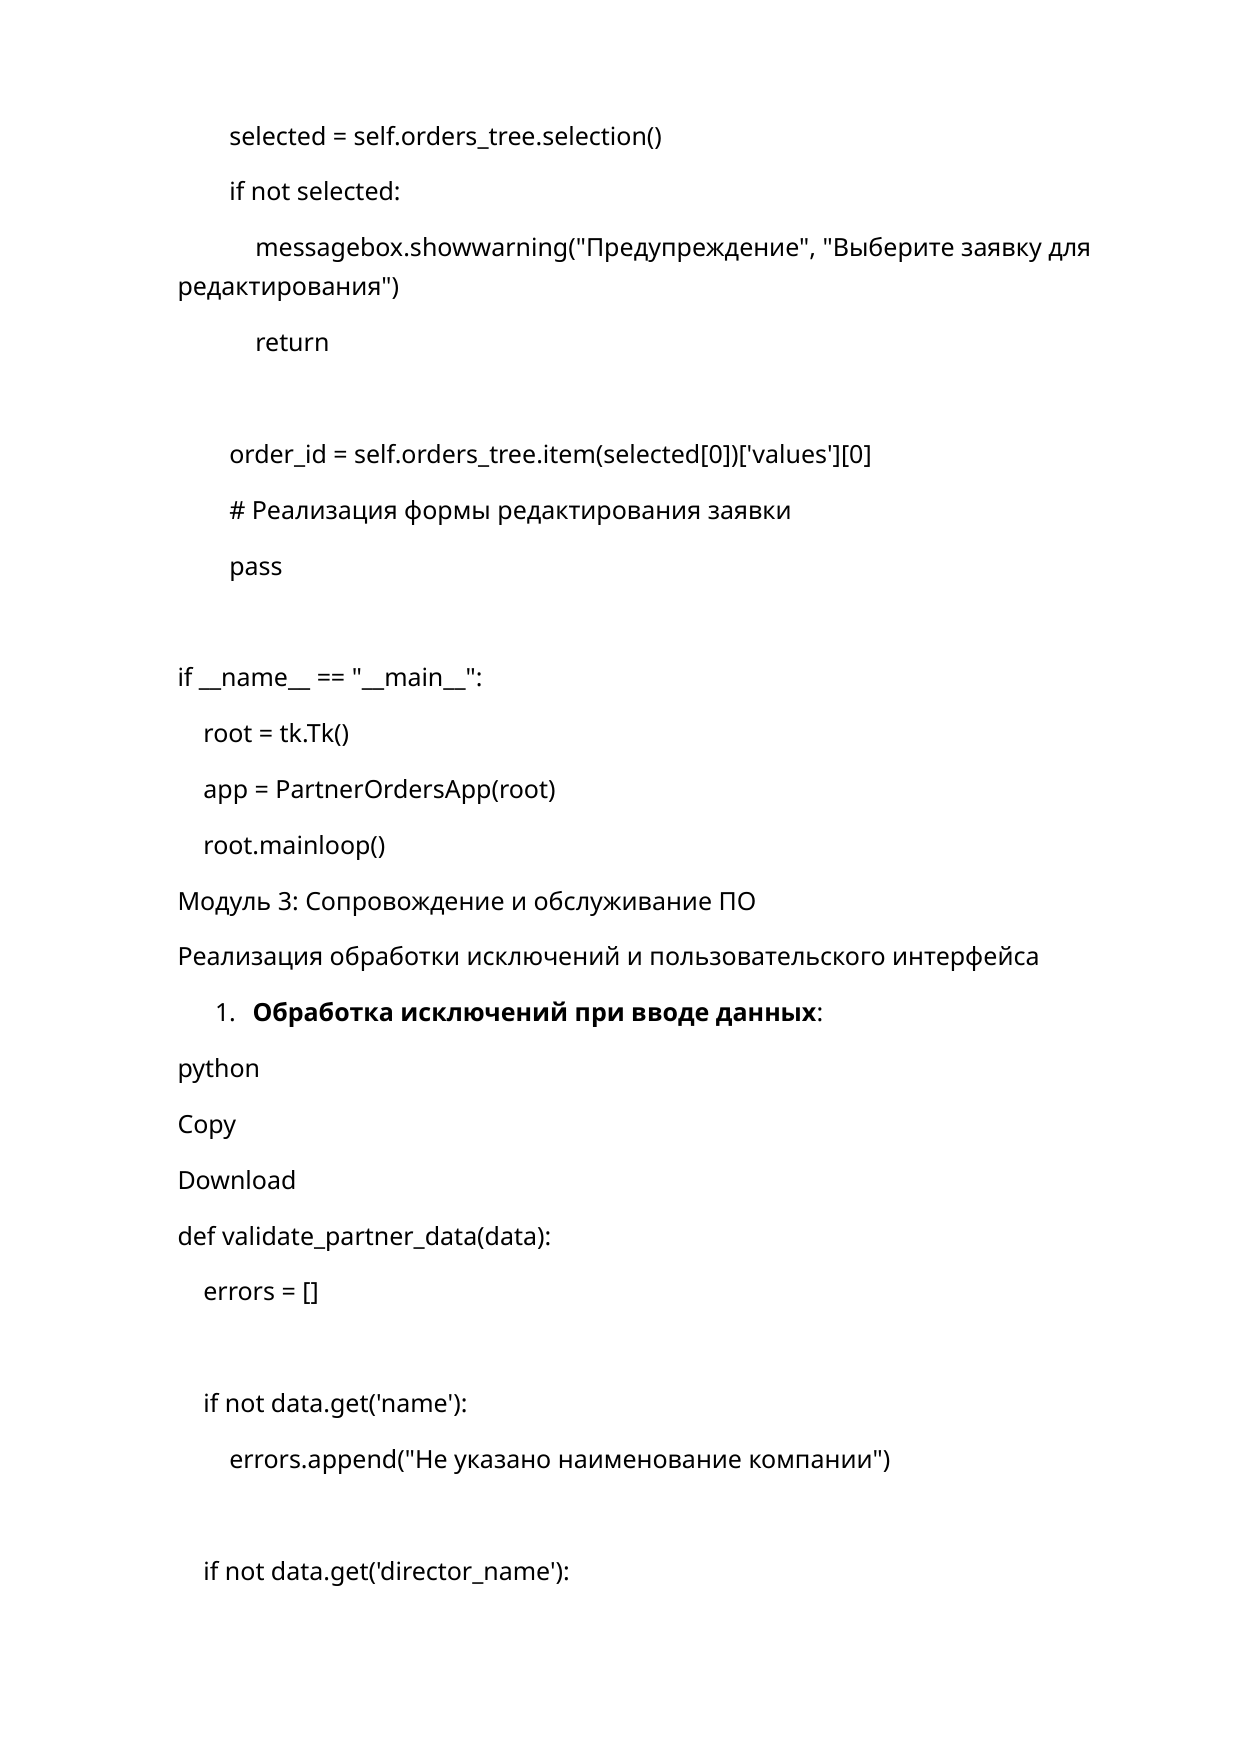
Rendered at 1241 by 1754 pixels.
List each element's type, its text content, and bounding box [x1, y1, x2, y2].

text order_id = self.orders_tree.item(selected[0])['values'][0] [177, 436, 1152, 471]
text messagebox.showwarning("Предупреждение", "Выберите заявку для редактирования") [177, 230, 1152, 303]
text # Реализация формы редактирования заявки [177, 492, 1152, 526]
text def validate_partner_data(data): [177, 1218, 1152, 1252]
text root.mainloop() [177, 827, 1152, 861]
text errors.append("Не указано наименование компании") [177, 1441, 1152, 1476]
text root = tk.Tk() [177, 716, 1152, 750]
text errors = [] [177, 1274, 1152, 1308]
text if not data.get('name'): [177, 1386, 1152, 1420]
text Реализация обработки исключений и пользовательского интерфейса [177, 939, 1152, 973]
text app = PartnerOrdersApp(root) [177, 771, 1152, 806]
text python [177, 1051, 1152, 1085]
text selected = self.orders_tree.selection() [177, 118, 1152, 152]
text return [177, 325, 1152, 359]
text if __name__ == "__main__": [177, 660, 1152, 694]
text if not data.get('director_name'): [177, 1553, 1152, 1587]
text pass [177, 548, 1152, 582]
text Download [177, 1162, 1152, 1196]
text if not selected: [177, 174, 1152, 208]
text Copy [177, 1106, 1152, 1141]
list Обработка исключений при вводе данных: [215, 995, 1152, 1029]
text Модуль 3: Сопровождение и обслуживание ПО [177, 883, 1152, 917]
